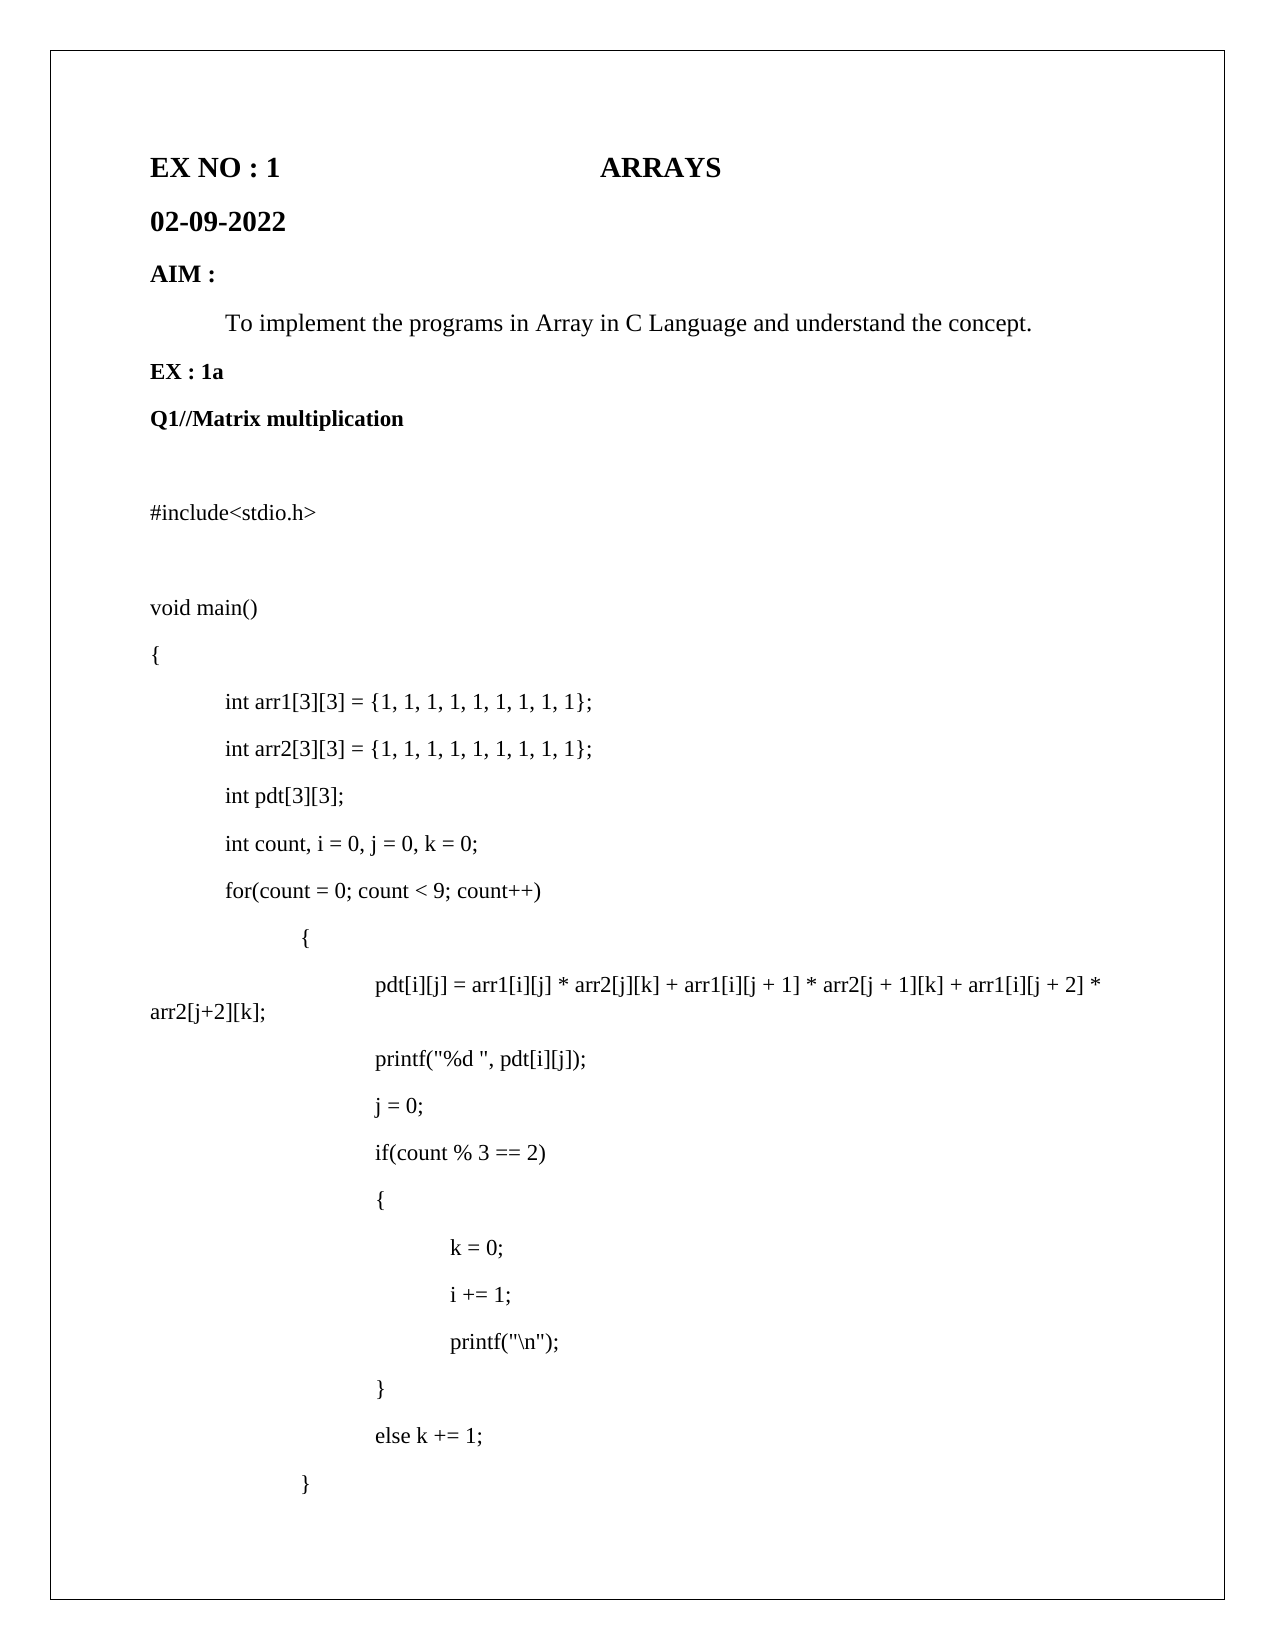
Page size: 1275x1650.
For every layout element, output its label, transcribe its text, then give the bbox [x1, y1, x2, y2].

text AIM : [150, 259, 1125, 287]
text for(count = 0; count < 9; count++) [150, 877, 1125, 903]
text printf("\n"); [150, 1328, 1125, 1354]
text } [150, 1469, 1125, 1496]
text else k += 1; [150, 1422, 1125, 1449]
text k = 0; [150, 1234, 1125, 1260]
text int arr1[3][3] = {1, 1, 1, 1, 1, 1, 1, 1, 1}; [150, 688, 1125, 714]
text { [150, 641, 1125, 667]
text Q1//Matrix multiplication [150, 405, 1125, 431]
text EX NO : 1 ARRAYS [150, 150, 1125, 183]
text i += 1; [150, 1281, 1125, 1307]
text EX : 1a [150, 358, 1125, 384]
text pdt[i][j] = arr1[i][j] * arr2[j][k] + arr1[i][j + 1] * arr2[j + 1][k] + arr1[i][j + 2] * arr2[j+2][k]; [150, 971, 1125, 1024]
text 02-09-2022 [150, 204, 1125, 238]
text j = 0; [150, 1092, 1125, 1118]
text { [150, 924, 1125, 951]
text To implement the programs in Array in C Language and understand the concept. [150, 308, 1125, 337]
text int arr2[3][3] = {1, 1, 1, 1, 1, 1, 1, 1, 1}; [150, 735, 1125, 762]
text { [150, 1186, 1125, 1213]
text void main() [150, 594, 1125, 620]
text int pdt[3][3]; [150, 783, 1125, 809]
text } [150, 1375, 1125, 1402]
text #include<stdio.h> [150, 499, 1125, 526]
text int count, i = 0, j = 0, k = 0; [150, 830, 1125, 856]
text if(count % 3 == 2) [150, 1139, 1125, 1166]
text printf("%d ", pdt[i][j]); [150, 1045, 1125, 1071]
